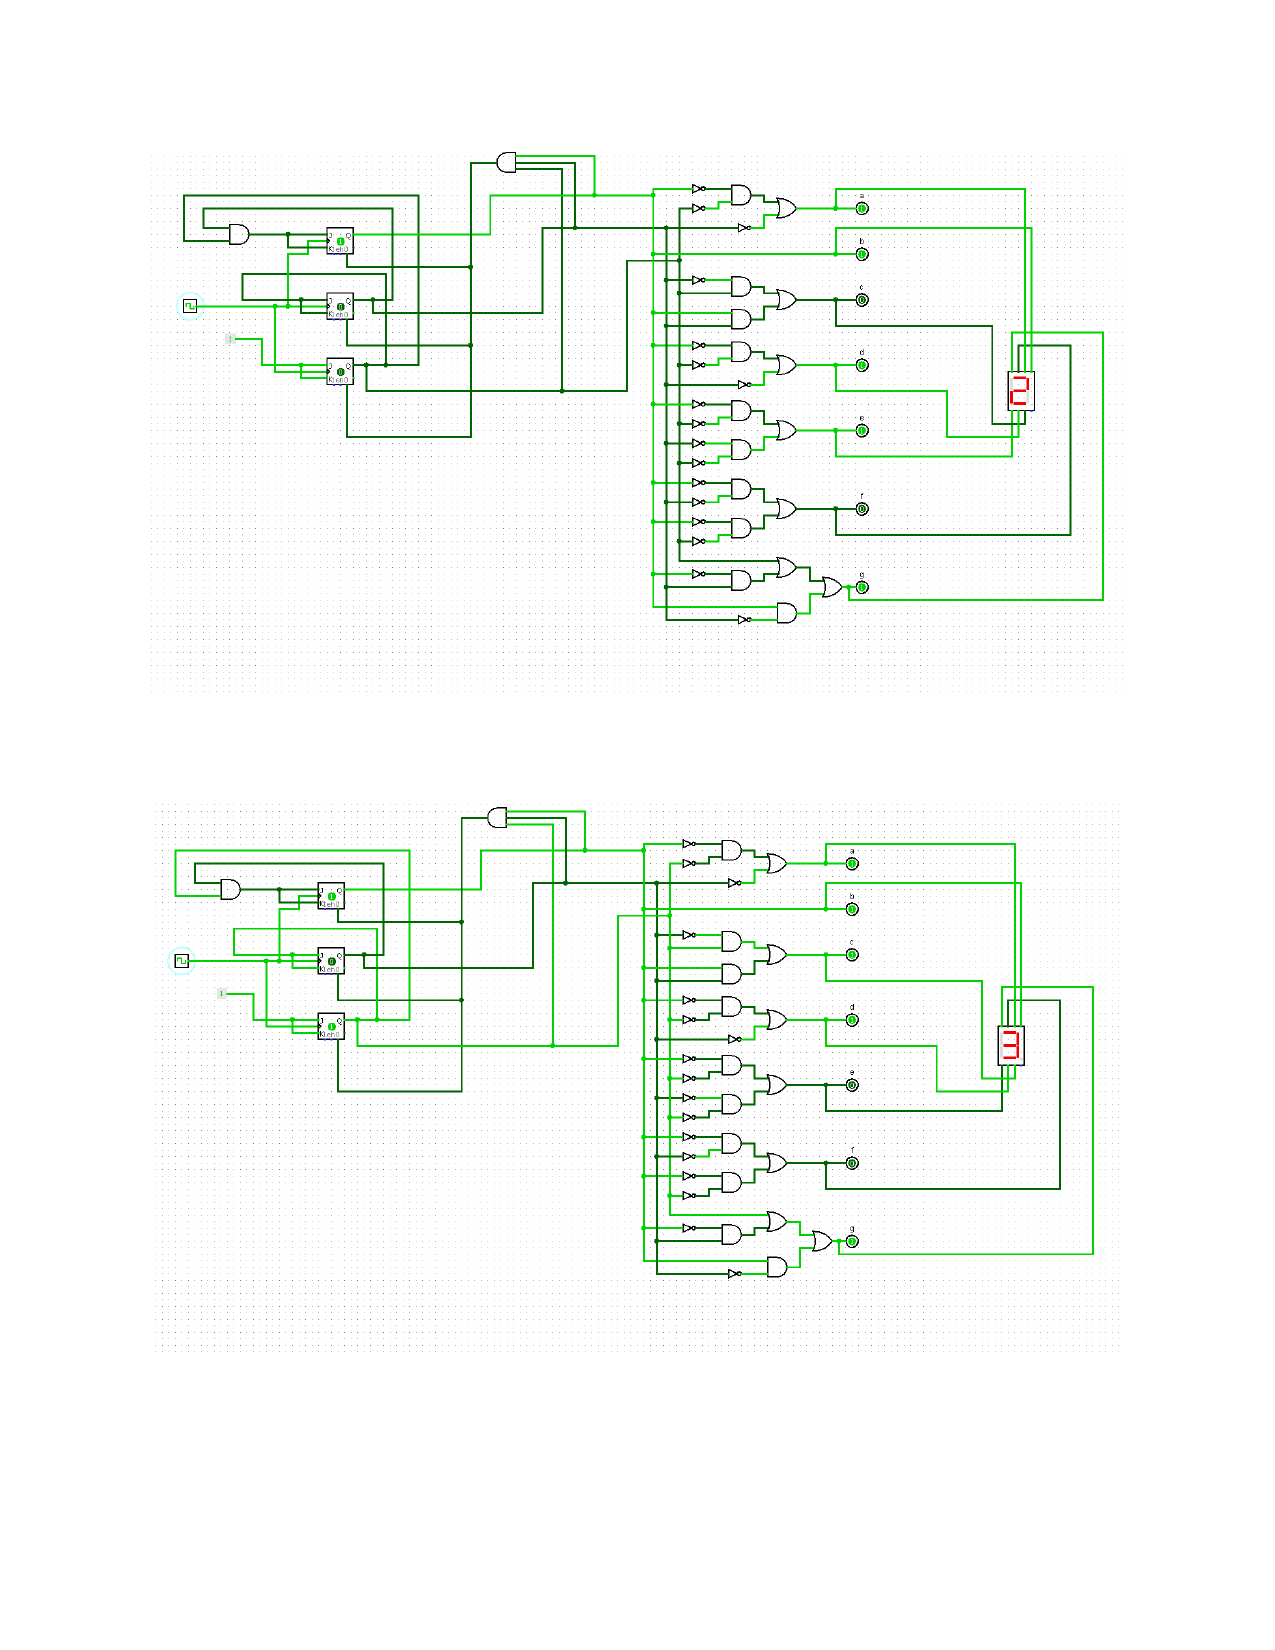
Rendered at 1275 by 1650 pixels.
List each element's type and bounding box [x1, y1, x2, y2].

picture [150, 150, 1125, 695]
picture [150, 803, 1125, 1352]
